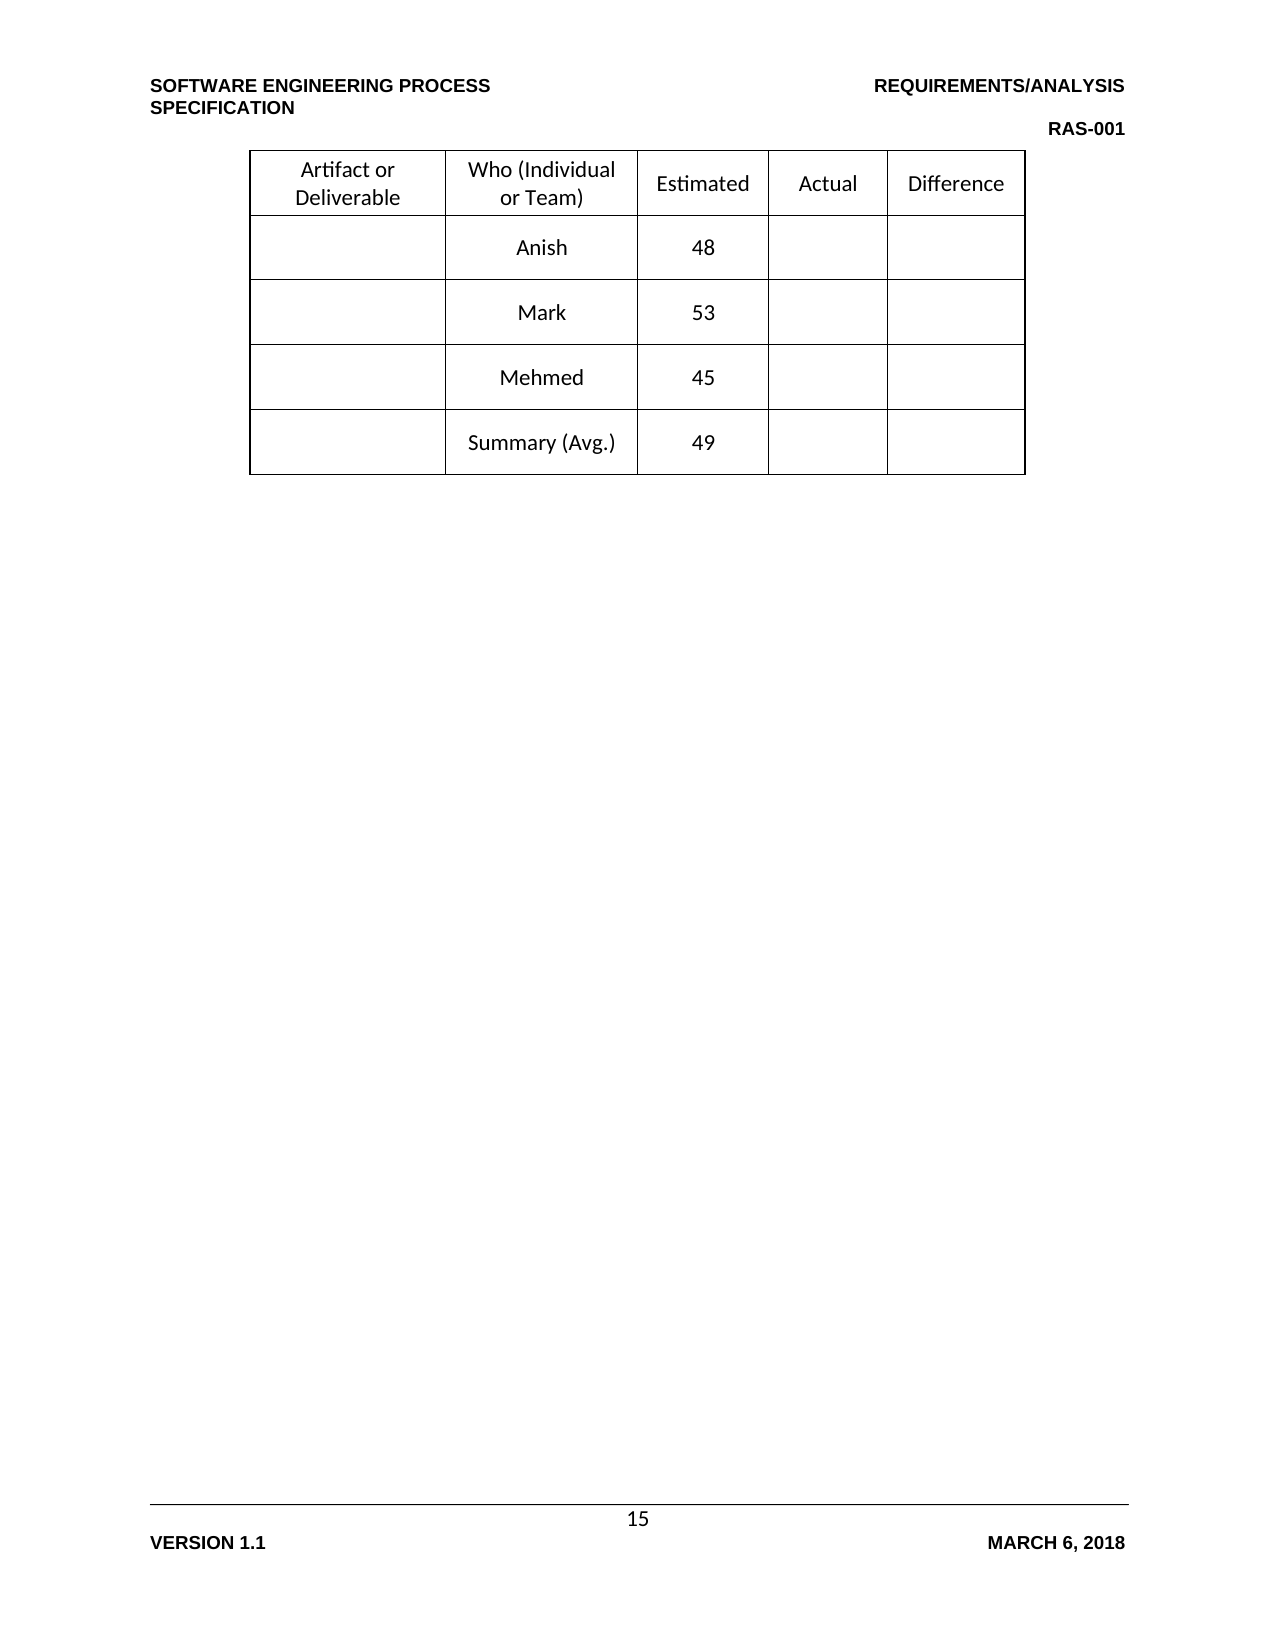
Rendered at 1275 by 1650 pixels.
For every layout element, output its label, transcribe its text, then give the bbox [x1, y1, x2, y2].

table_cell 49 [638, 410, 768, 473]
table_cell [888, 345, 1024, 409]
table_cell [888, 410, 1024, 473]
table_cell 48 [638, 216, 768, 279]
table_header Actual [769, 151, 887, 215]
table_header Estimated [638, 151, 768, 215]
table_cell [251, 216, 445, 279]
table_cell Summary (Avg.) [446, 410, 637, 473]
table_cell [888, 216, 1024, 279]
table_cell Mehmed [446, 345, 637, 409]
table_cell [888, 280, 1024, 344]
table_cell [251, 410, 445, 473]
table_cell [769, 410, 887, 473]
table_cell 53 [638, 280, 768, 344]
table_header Difference [888, 151, 1024, 215]
table_header Artifact or Deliverable [251, 151, 445, 215]
table_cell Mark [446, 280, 637, 344]
table_header Who (Individual or Team) [446, 151, 637, 215]
table_cell [769, 345, 887, 409]
table_cell Anish [446, 216, 637, 279]
table_cell [769, 216, 887, 279]
table_cell [251, 280, 445, 344]
table_cell [769, 280, 887, 344]
table_cell 45 [638, 345, 768, 409]
table_cell [251, 345, 445, 409]
